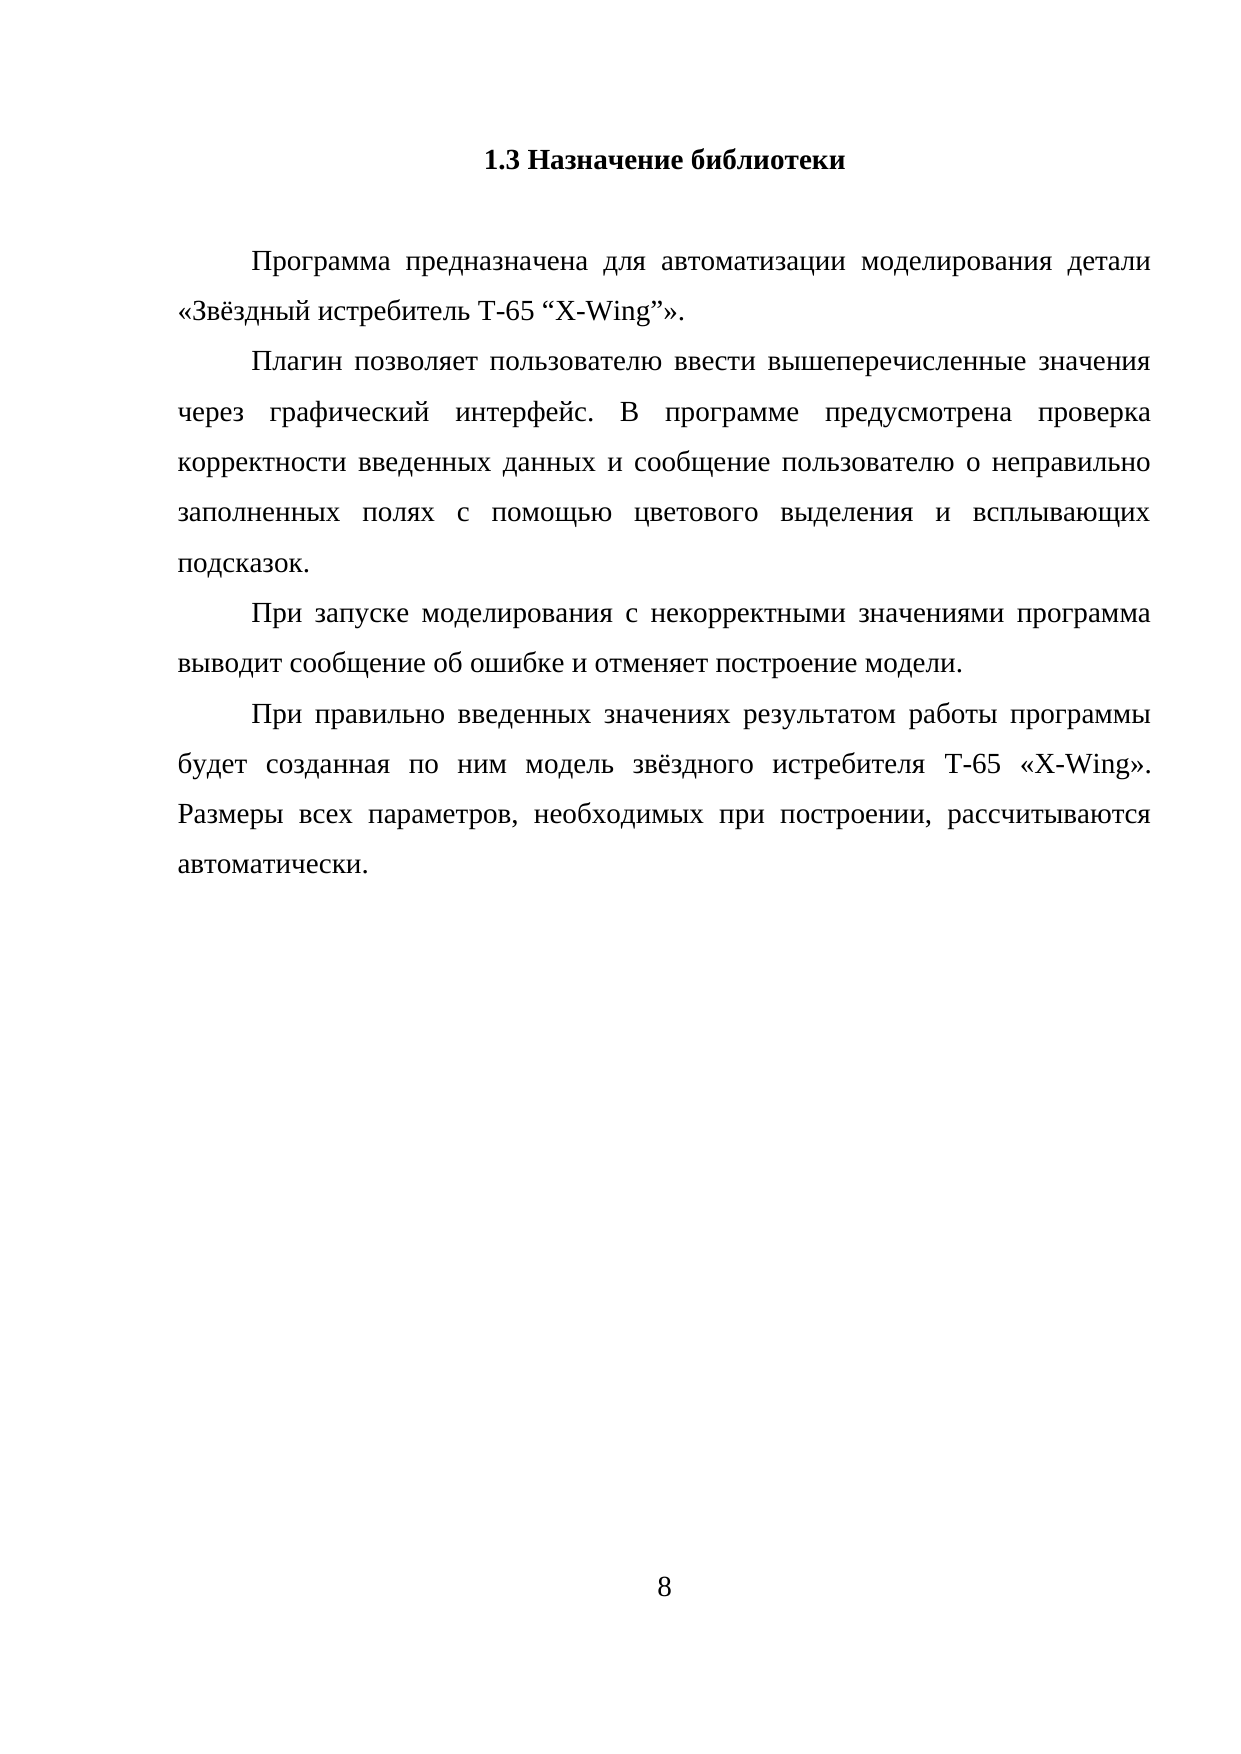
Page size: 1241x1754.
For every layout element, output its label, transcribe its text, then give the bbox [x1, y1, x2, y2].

text Программа предназначена для автоматизации моделирования детали «Звёздный истребитель T-65 “X-Wing”». [177, 243, 1152, 327]
text Плагин позволяет пользователю ввести вышеперечисленные значения через графический интерфейс. В программе предусмотрена проверка корректности введенных данных и сообщение пользователю о неправильно заполненных полях с помощью цветового выделения и всплывающих подсказок. [177, 343, 1152, 578]
text При правильно введенных значениях результатом работы программы будет созданная по ним модель звёздного истребителя T-65 «X-Wing». Размеры всех параметров, необходимых при построении, рассчитываются автоматически. [177, 696, 1152, 880]
subtitle 1.3 Назначение библиотеки [177, 142, 1152, 176]
text При запуске моделирования с некорректными значениями программа выводит сообщение об ошибке и отменяет построение модели. [177, 595, 1152, 679]
